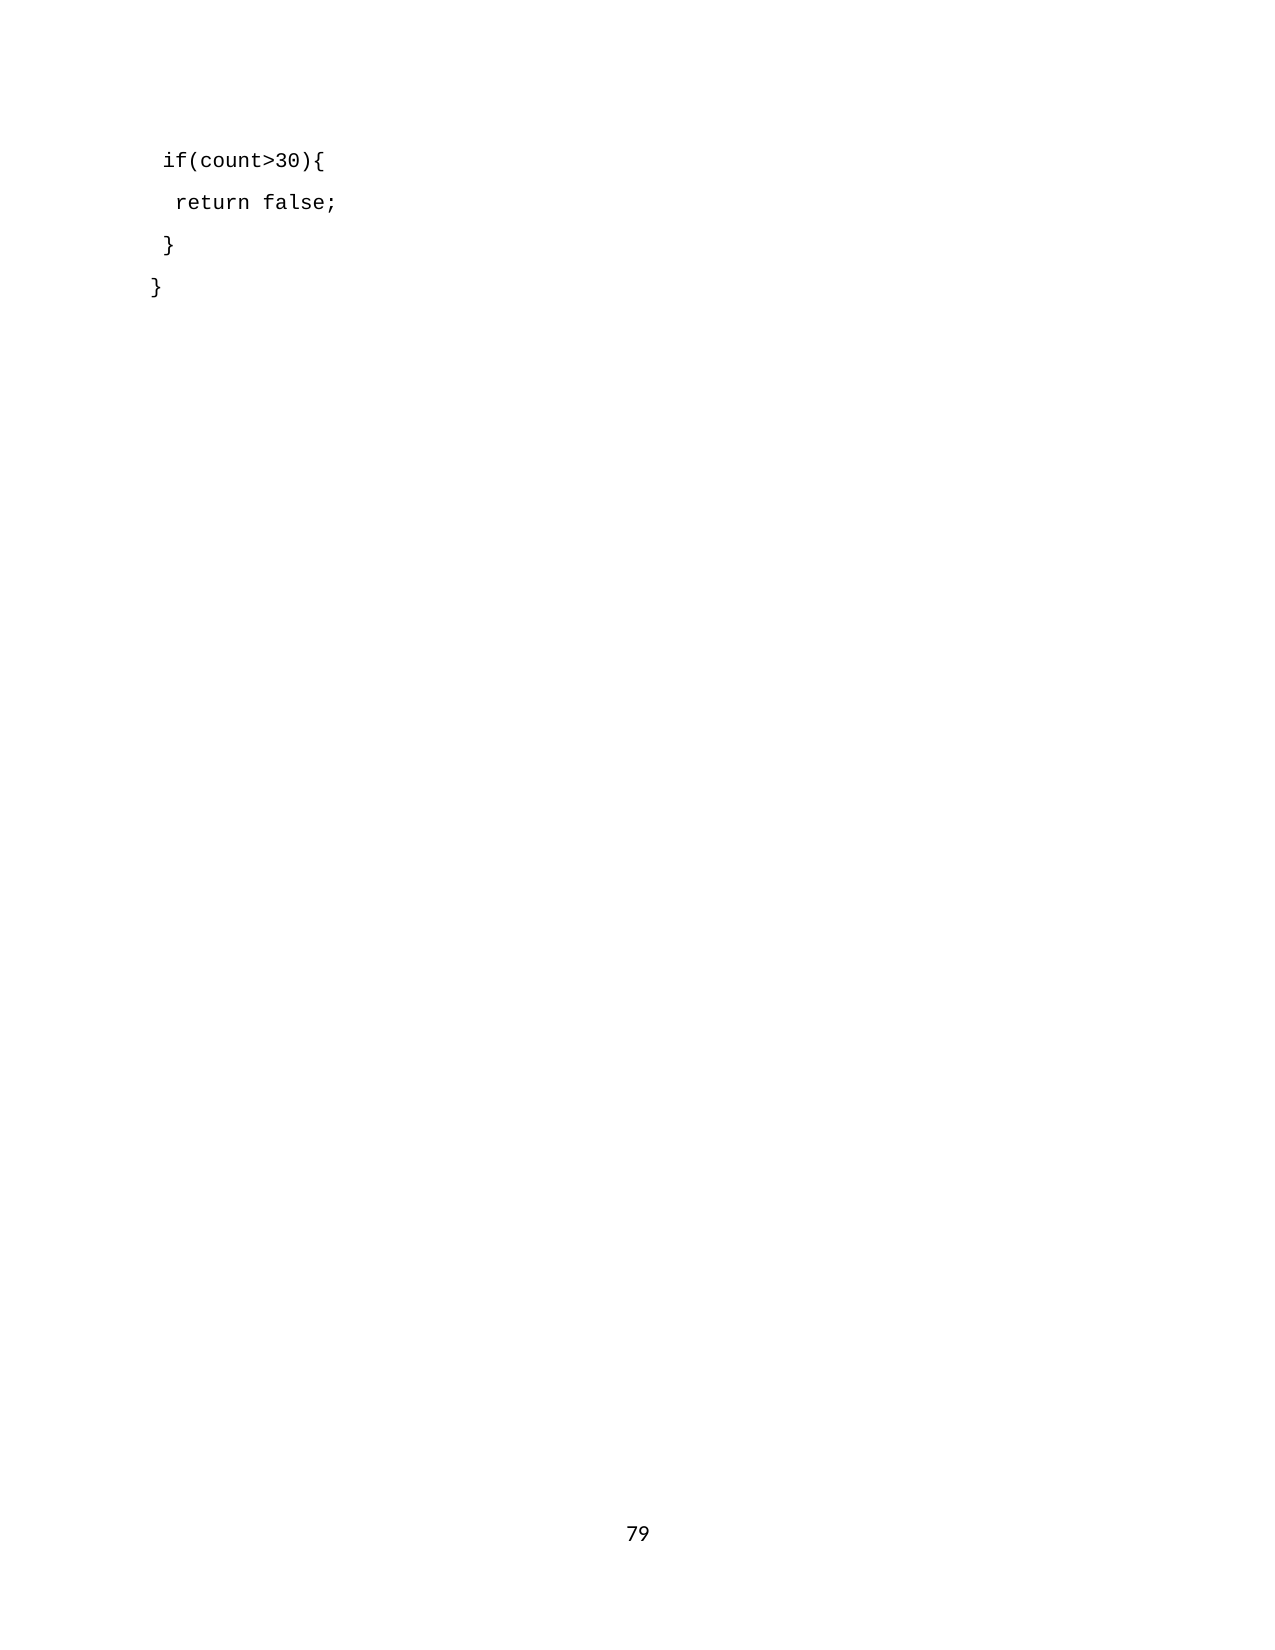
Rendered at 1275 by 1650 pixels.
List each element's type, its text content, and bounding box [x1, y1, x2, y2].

text } [150, 234, 1125, 258]
text } [150, 277, 1125, 300]
text return false; [150, 192, 1125, 216]
text if(count>30){ [150, 150, 1125, 174]
